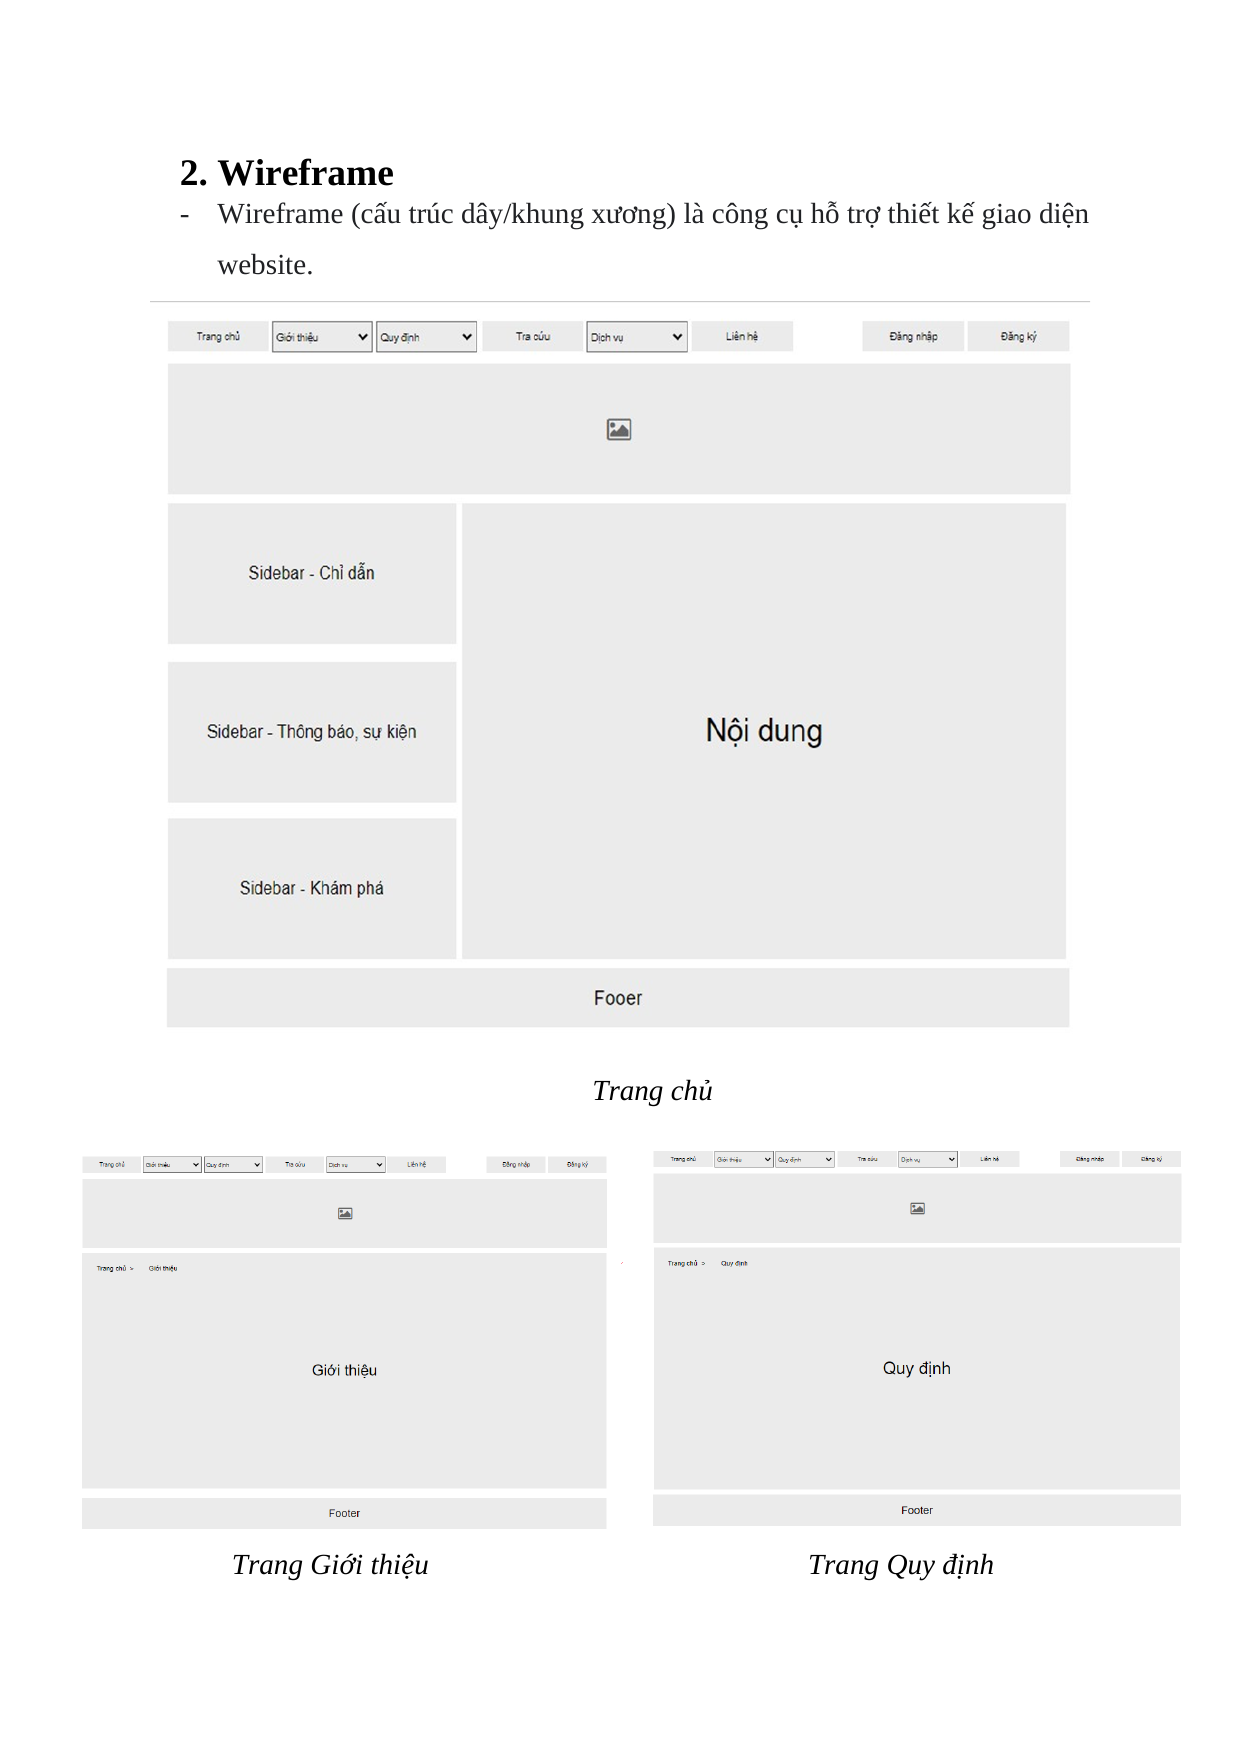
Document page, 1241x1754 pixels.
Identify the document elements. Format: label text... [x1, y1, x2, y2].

list Wireframe [179, 150, 1090, 193]
picture [68, 1150, 624, 1542]
picture [150, 301, 1091, 1054]
picture [642, 1143, 1189, 1541]
list Wireframe (cấu trúc dây/khung xương) là công cụ hỗ trợ thiết kế giao diện website. [179, 197, 1090, 280]
list Trang chủ [217, 1054, 1090, 1106]
